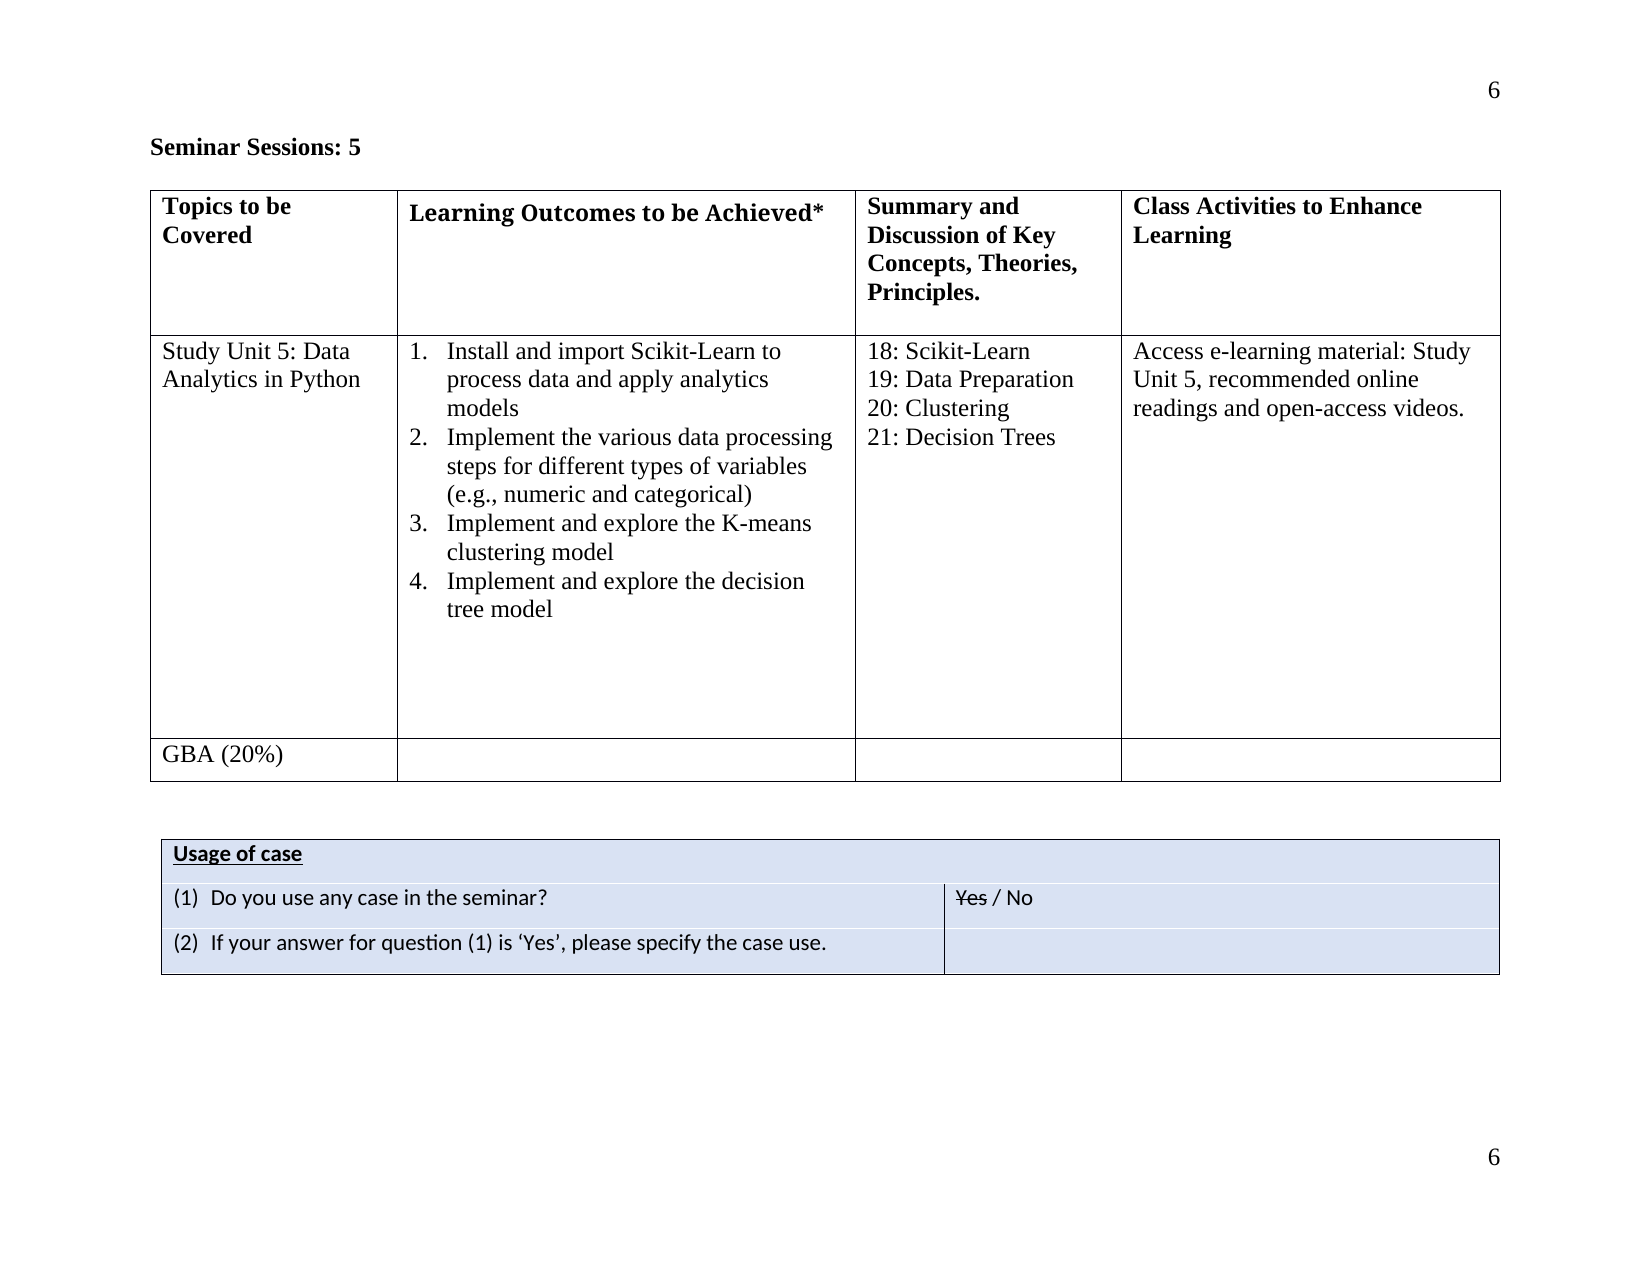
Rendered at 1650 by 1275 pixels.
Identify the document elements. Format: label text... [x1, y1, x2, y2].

table_cell Study Unit 5: Data Analytics in Python [151, 336, 397, 738]
table_cell [945, 929, 1499, 973]
table_cell [398, 739, 855, 781]
table_header Usage of case [162, 840, 1499, 883]
table_cell Do you use any case in the seminar? [162, 884, 944, 928]
text Seminar Sessions: 5 [150, 132, 1500, 161]
table_header Summary and Discussion of Key Concepts, Theories, Principles. [856, 191, 1121, 335]
table_header Learning Outcomes to be Achieved* [398, 191, 855, 335]
table_cell Yes / No [945, 884, 1499, 928]
table_cell Access e-learning material: Study Unit 5, recommended online readings and open-access videos. [1122, 336, 1500, 738]
table_cell 18: Scikit-Learn 19: Data Preparation 20: Clustering 21: Decision Trees [856, 336, 1121, 738]
table_cell GBA (20%) [151, 739, 397, 781]
table_cell [856, 739, 1121, 781]
table_cell Install and import Scikit-Learn to process data and apply analytics models Implement the various data processing steps for different types of variables (e.g., numeric and categorical) Implement and explore the K-means clustering model Implement and explore the decision tree model [398, 336, 855, 738]
table_header Class Activities to Enhance Learning [1122, 191, 1500, 335]
table_cell [1122, 739, 1500, 781]
table_header Topics to be Covered [151, 191, 397, 335]
table_cell If your answer for question (1) is ‘Yes’, please specify the case use. [162, 929, 944, 973]
